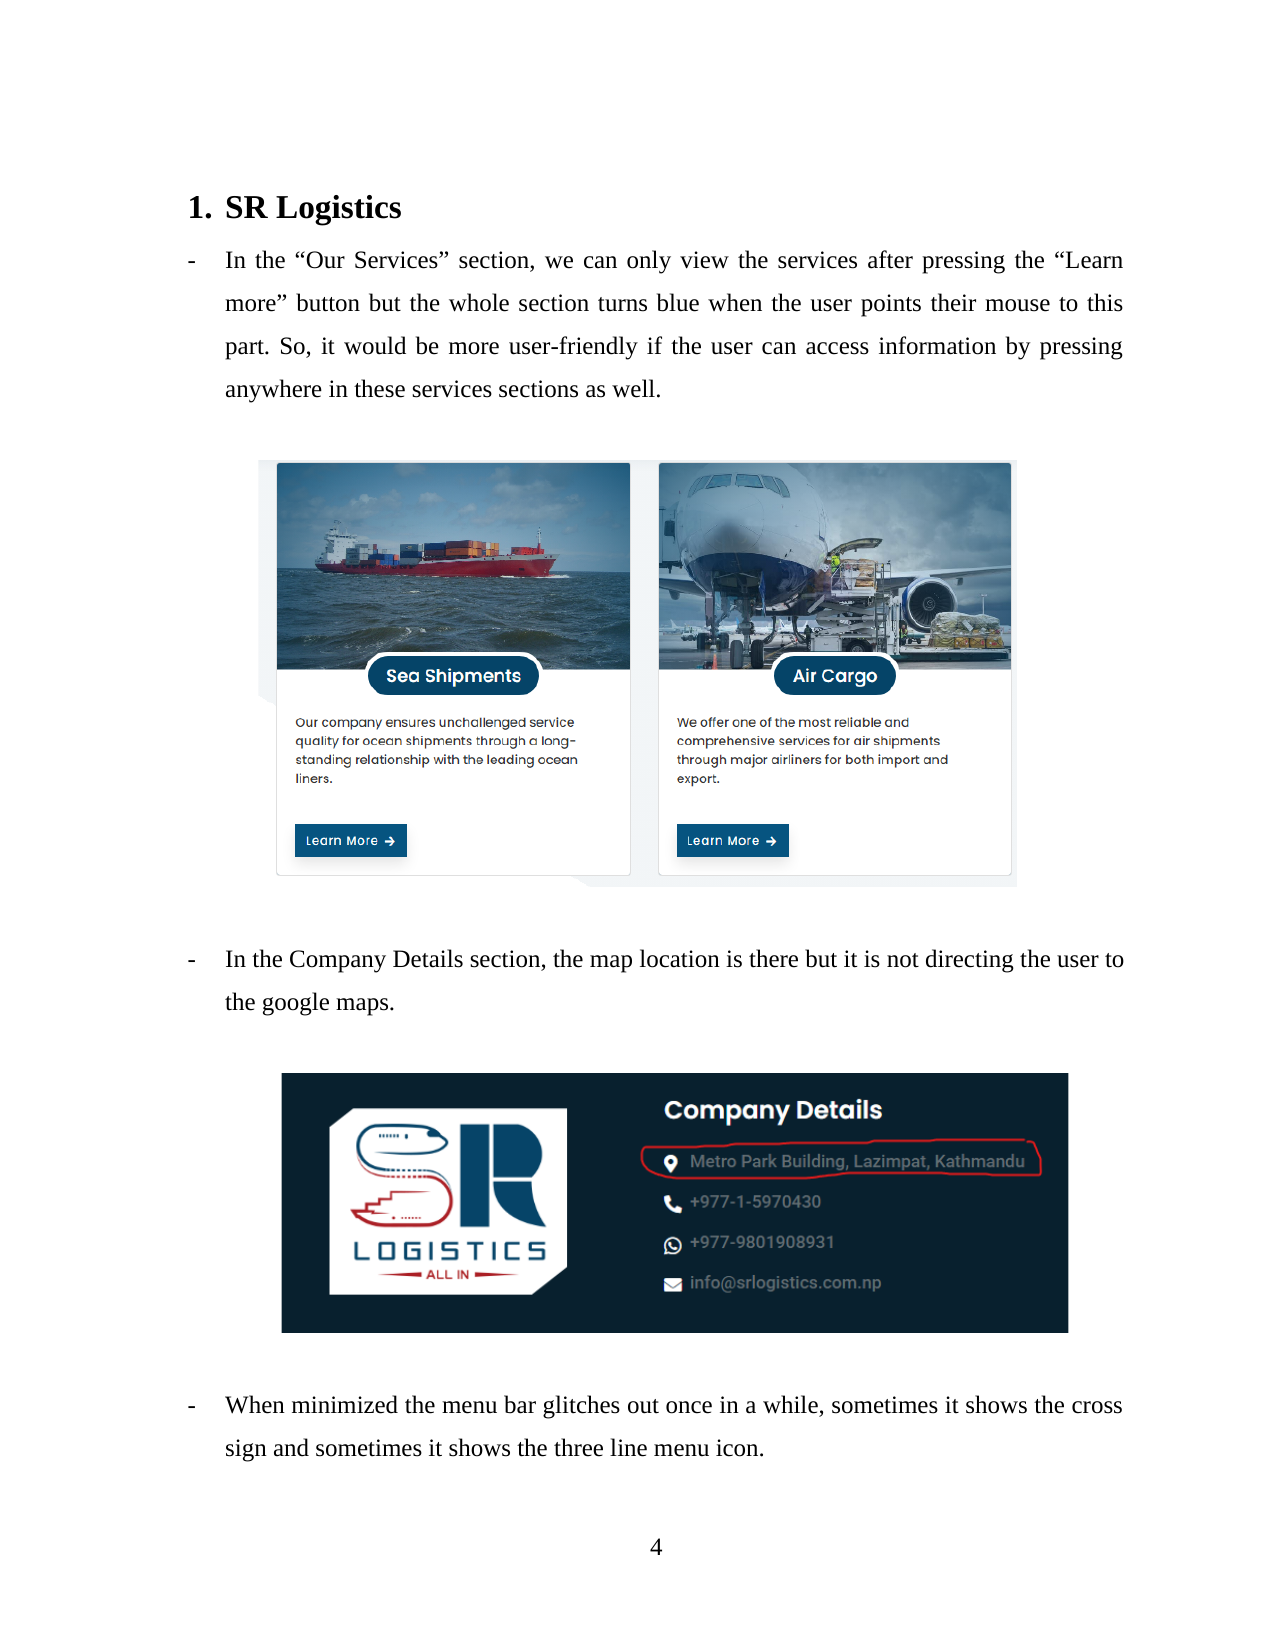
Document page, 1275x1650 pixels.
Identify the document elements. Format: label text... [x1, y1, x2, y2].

picture [281, 1073, 1069, 1333]
list When minimized the menu bar glitches out once in a while, sometimes it shows the cross sign and sometimes it shows the three line menu icon. [187, 1390, 1125, 1462]
subtitle SR Logistics [187, 187, 1125, 226]
picture [258, 460, 1017, 887]
list In the “Our Services” section, we can only view the services after pressing the “Learn more” button but the whole section turns blue when the user points their mouse to this part. So, it would be more user-friendly if the user can access information by pressing anywhere in these services sections as well. [187, 245, 1125, 403]
list In the Company Details section, the map location is there but it is not directing the user to the google maps. [187, 944, 1125, 1016]
